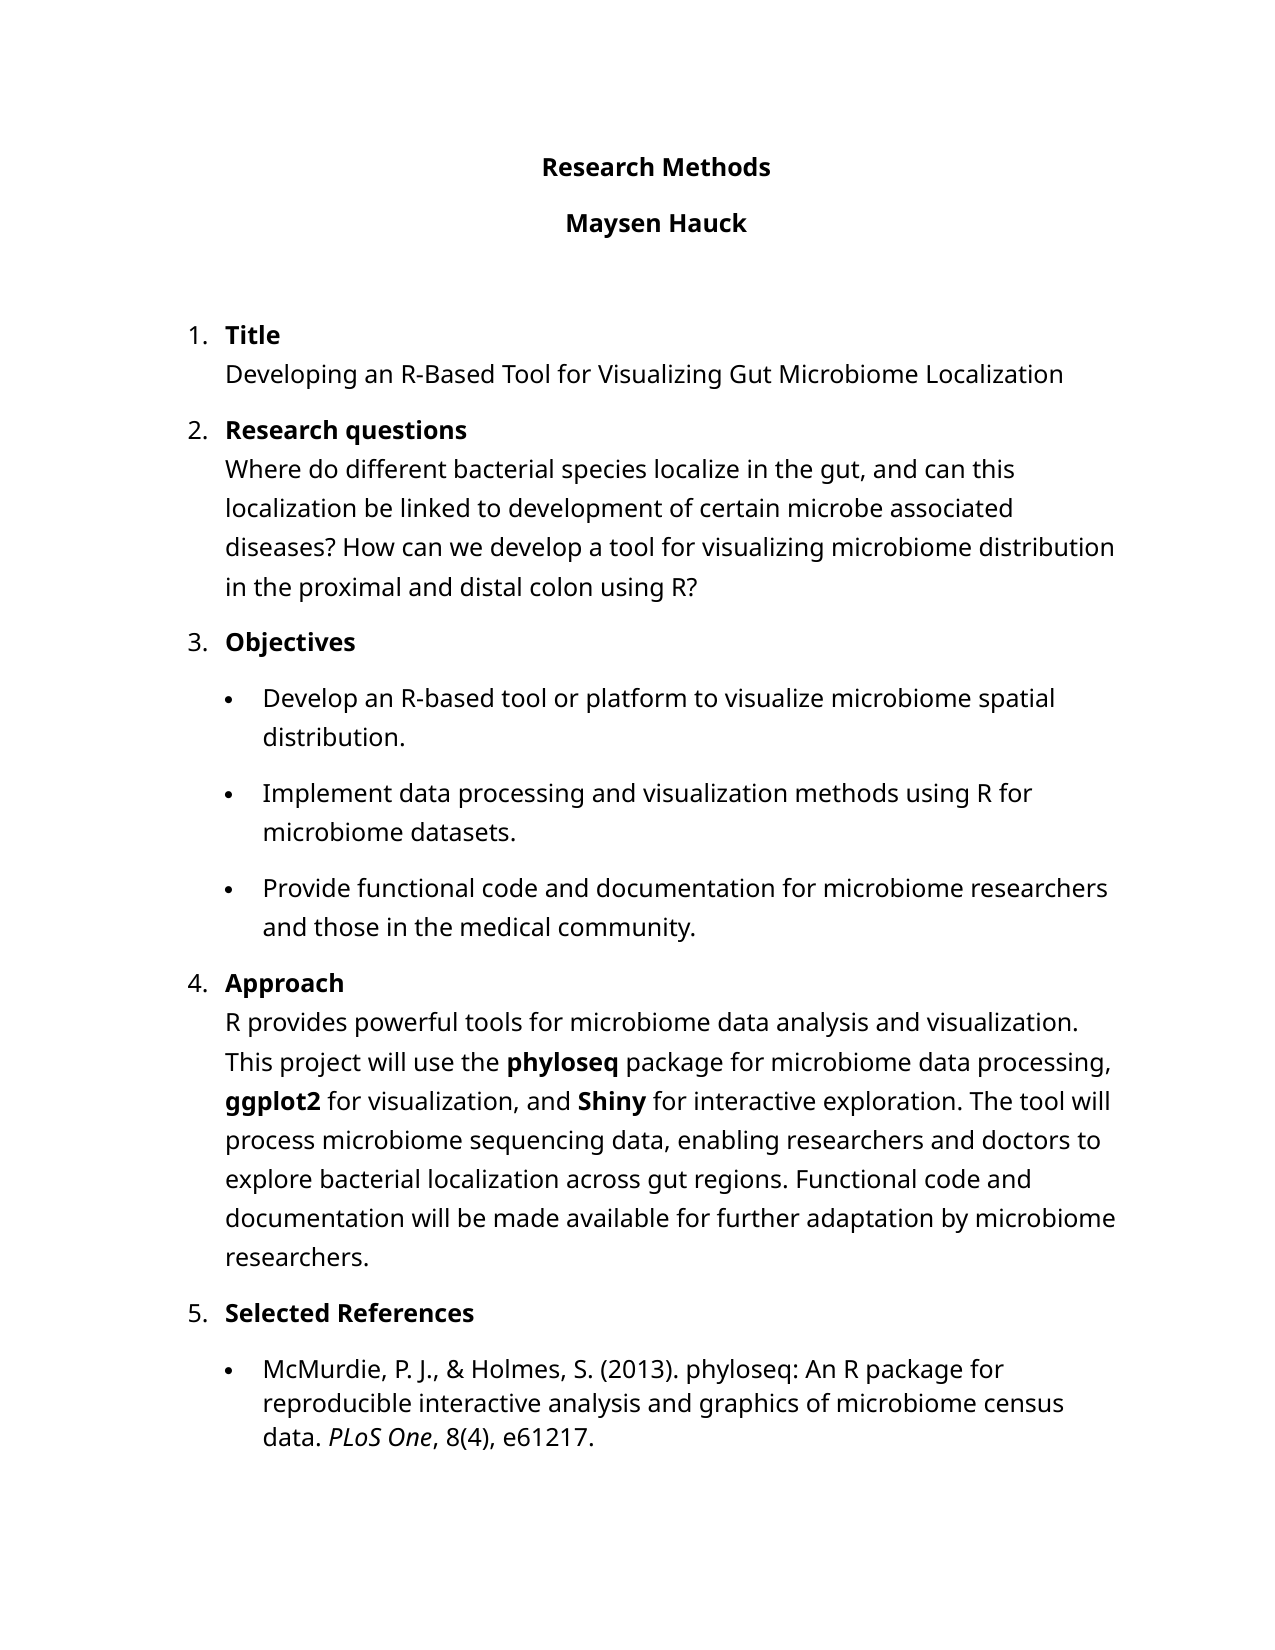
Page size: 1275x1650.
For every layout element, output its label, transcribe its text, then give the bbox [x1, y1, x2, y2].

list Approach R provides powerful tools for microbiome data analysis and visualization. This project will use the phyloseq package for microbiome data processing, ggplot2 for visualization, and Shiny for interactive exploration. The tool will process microbiome sequencing data, enabling researchers and doctors to explore bacterial localization across gut regions. Functional code and documentation will be made available for further adaptation by microbiome researchers. [187, 966, 1125, 1274]
list Implement data processing and visualization methods using R for microbiome datasets. [225, 776, 1125, 849]
list Objectives [187, 625, 1125, 659]
list Provide functional code and documentation for microbiome researchers and those in the medical community. [225, 871, 1125, 944]
text Maysen Hauck [187, 206, 1125, 240]
list Research questions Where do different bacterial species localize in the gut, and can this localization be linked to development of certain microbe associated diseases? How can we develop a tool for visualizing microbiome distribution in the proximal and distal colon using R? [187, 412, 1125, 603]
list Develop an R-based tool or platform to visualize microbiome spatial distribution. [225, 681, 1125, 754]
text Research Methods [187, 150, 1125, 184]
list McMurdie, P. J., & Holmes, S. (2013). phyloseq: An R package for reproducible interactive analysis and graphics of microbiome census data. PLoS One, 8(4), e61217. [225, 1352, 1125, 1454]
list Title Developing an R-Based Tool for Visualizing Gut Microbiome Localization [187, 317, 1125, 391]
list Selected References [187, 1296, 1125, 1330]
